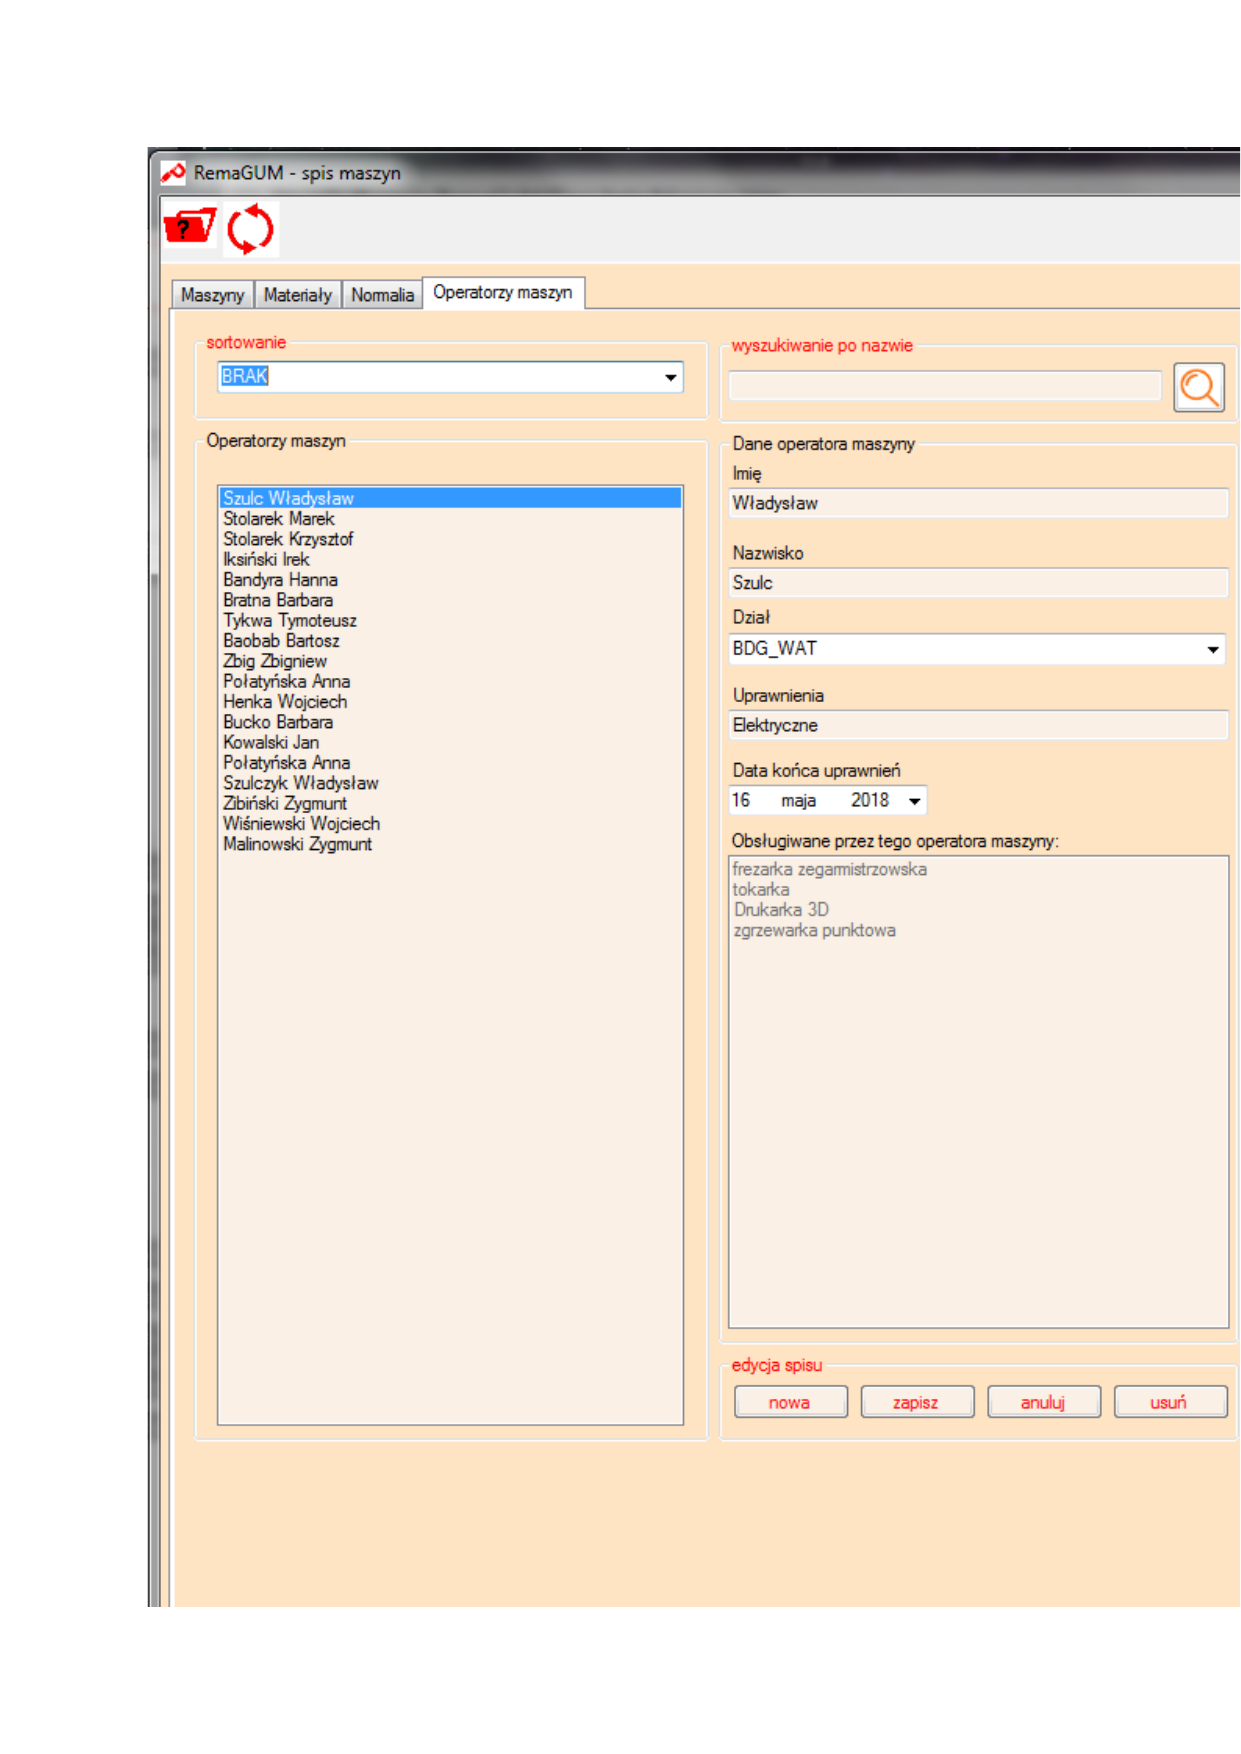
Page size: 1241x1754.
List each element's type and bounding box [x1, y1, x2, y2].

picture [147, 147, 1241, 1607]
